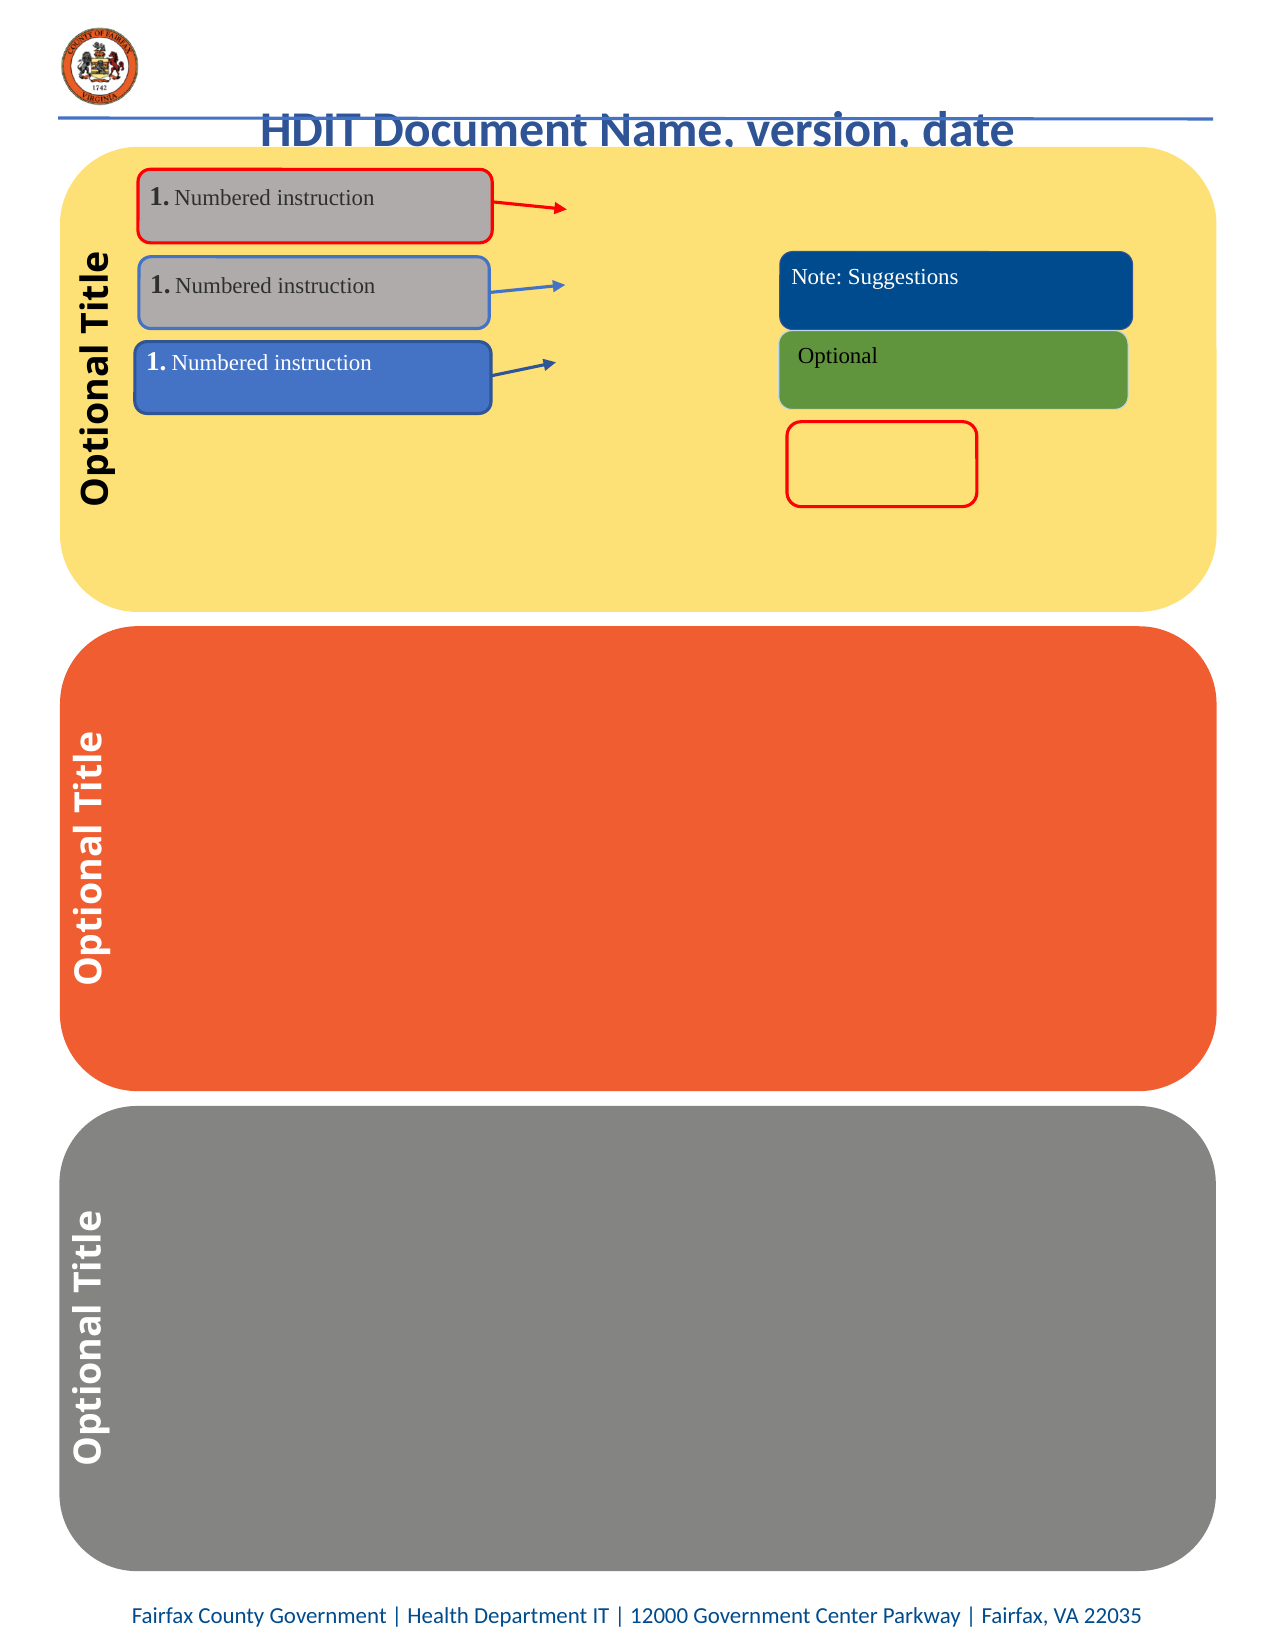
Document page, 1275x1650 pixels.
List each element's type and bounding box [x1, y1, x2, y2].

picture [60, 26, 139, 107]
